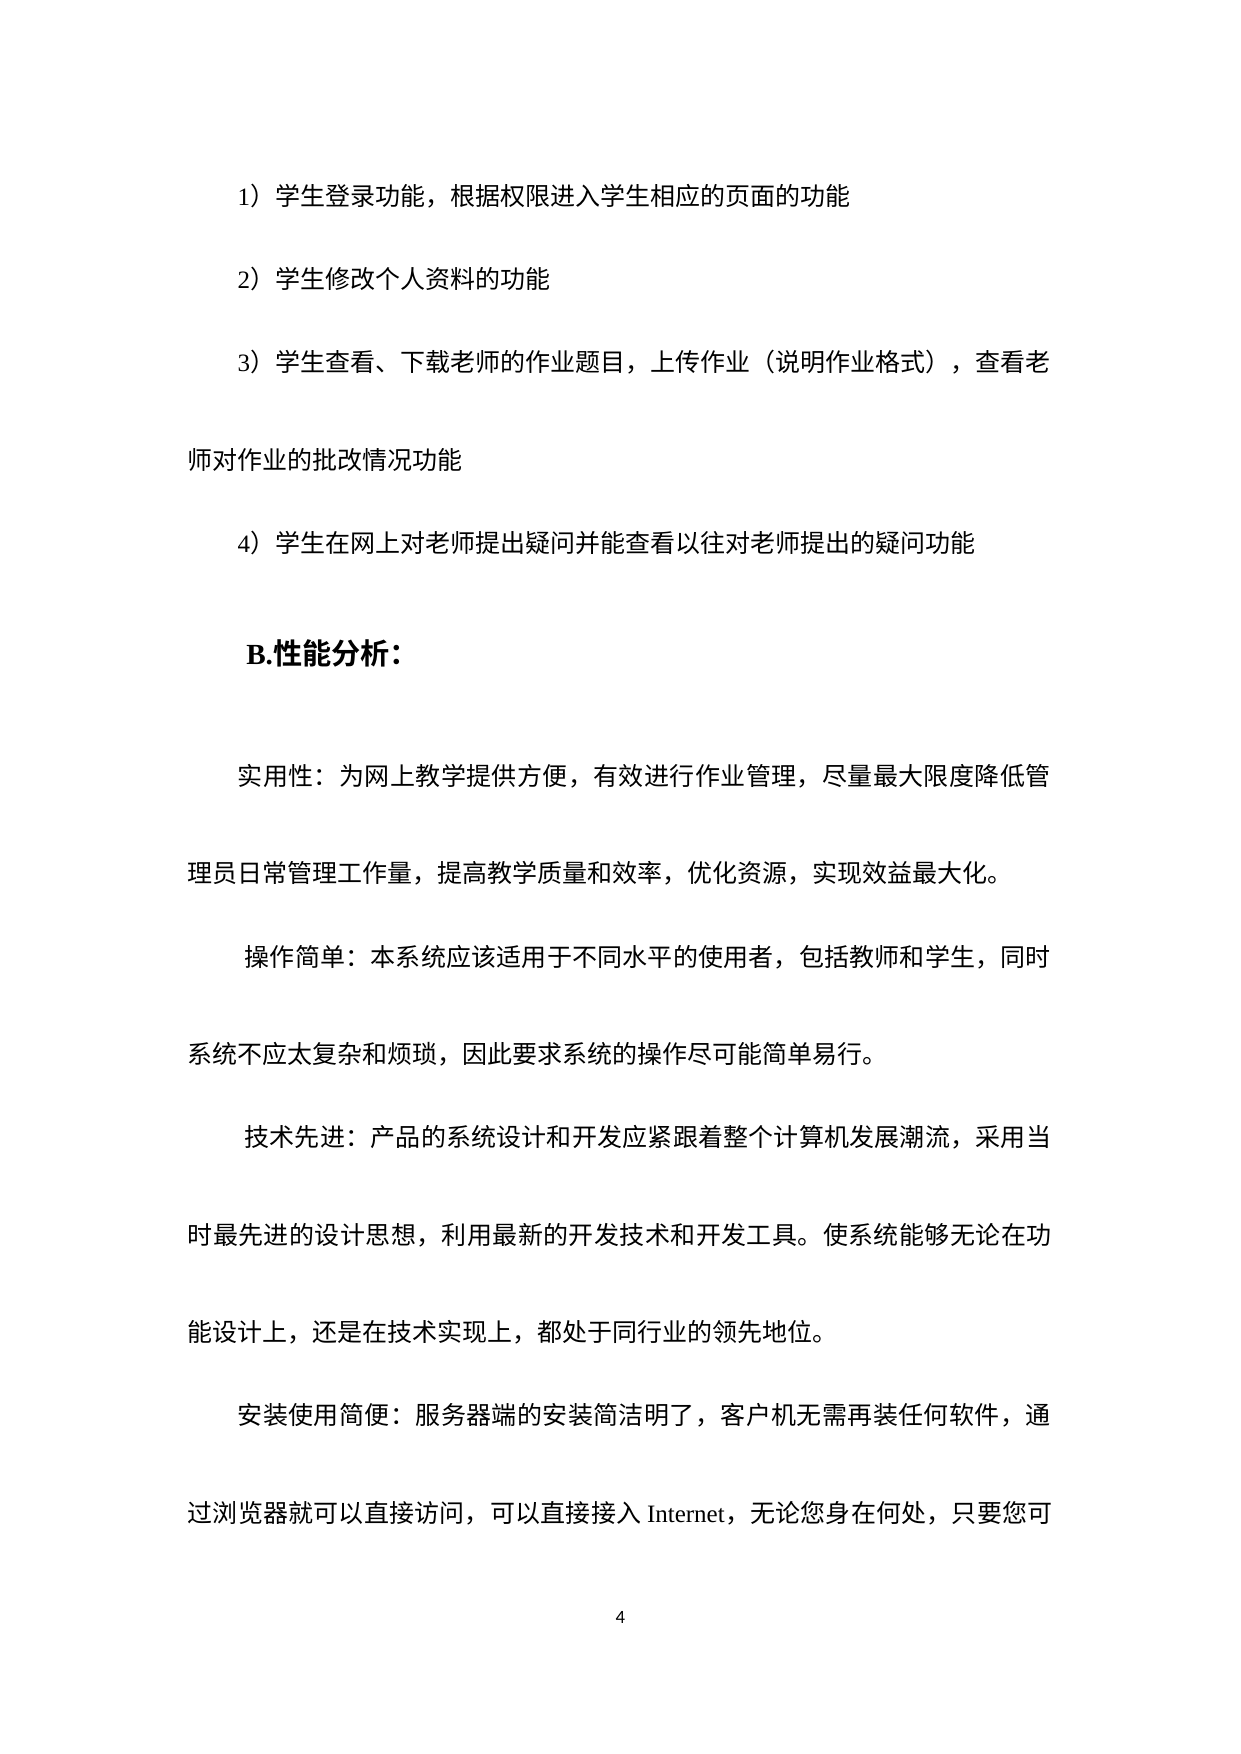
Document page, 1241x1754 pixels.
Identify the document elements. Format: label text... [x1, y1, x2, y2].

text 实用性：为网上教学提供方便，有效进行作业管理，尽量最大限度降低管理员日常管理工作量，提高教学质量和效率，优化资源，实现效益最大化。 [187, 742, 1053, 904]
subtitle B.性能分析： [187, 619, 1053, 684]
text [187, 1381, 1053, 1544]
text 2）学生修改个人资料的功能 [187, 245, 1053, 310]
text 操作简单：本系统应该适用于不同水平的使用者，包括教师和学生，同时系统不应太复杂和烦琐，因此要求系统的操作尽可能简单易行。 [187, 923, 1053, 1085]
text 1）学生登录功能，根据权限进入学生相应的页面的功能 [187, 162, 1053, 227]
text 技术先进：产品的系统设计和开发应紧跟着整个计算机发展潮流，采用当时最先进的设计思想，利用最新的开发技术和开发工具。使系统能够无论在功能设计上，还是在技术实现上，都处于同行业的领先地位。 [187, 1103, 1053, 1363]
text 4）学生在网上对老师提出疑问并能查看以往对老师提出的疑问功能 [187, 509, 1053, 574]
text 3）学生查看、下载老师的作业题目，上传作业（说明作业格式），查看老师对作业的批改情况功能 [187, 328, 1053, 491]
